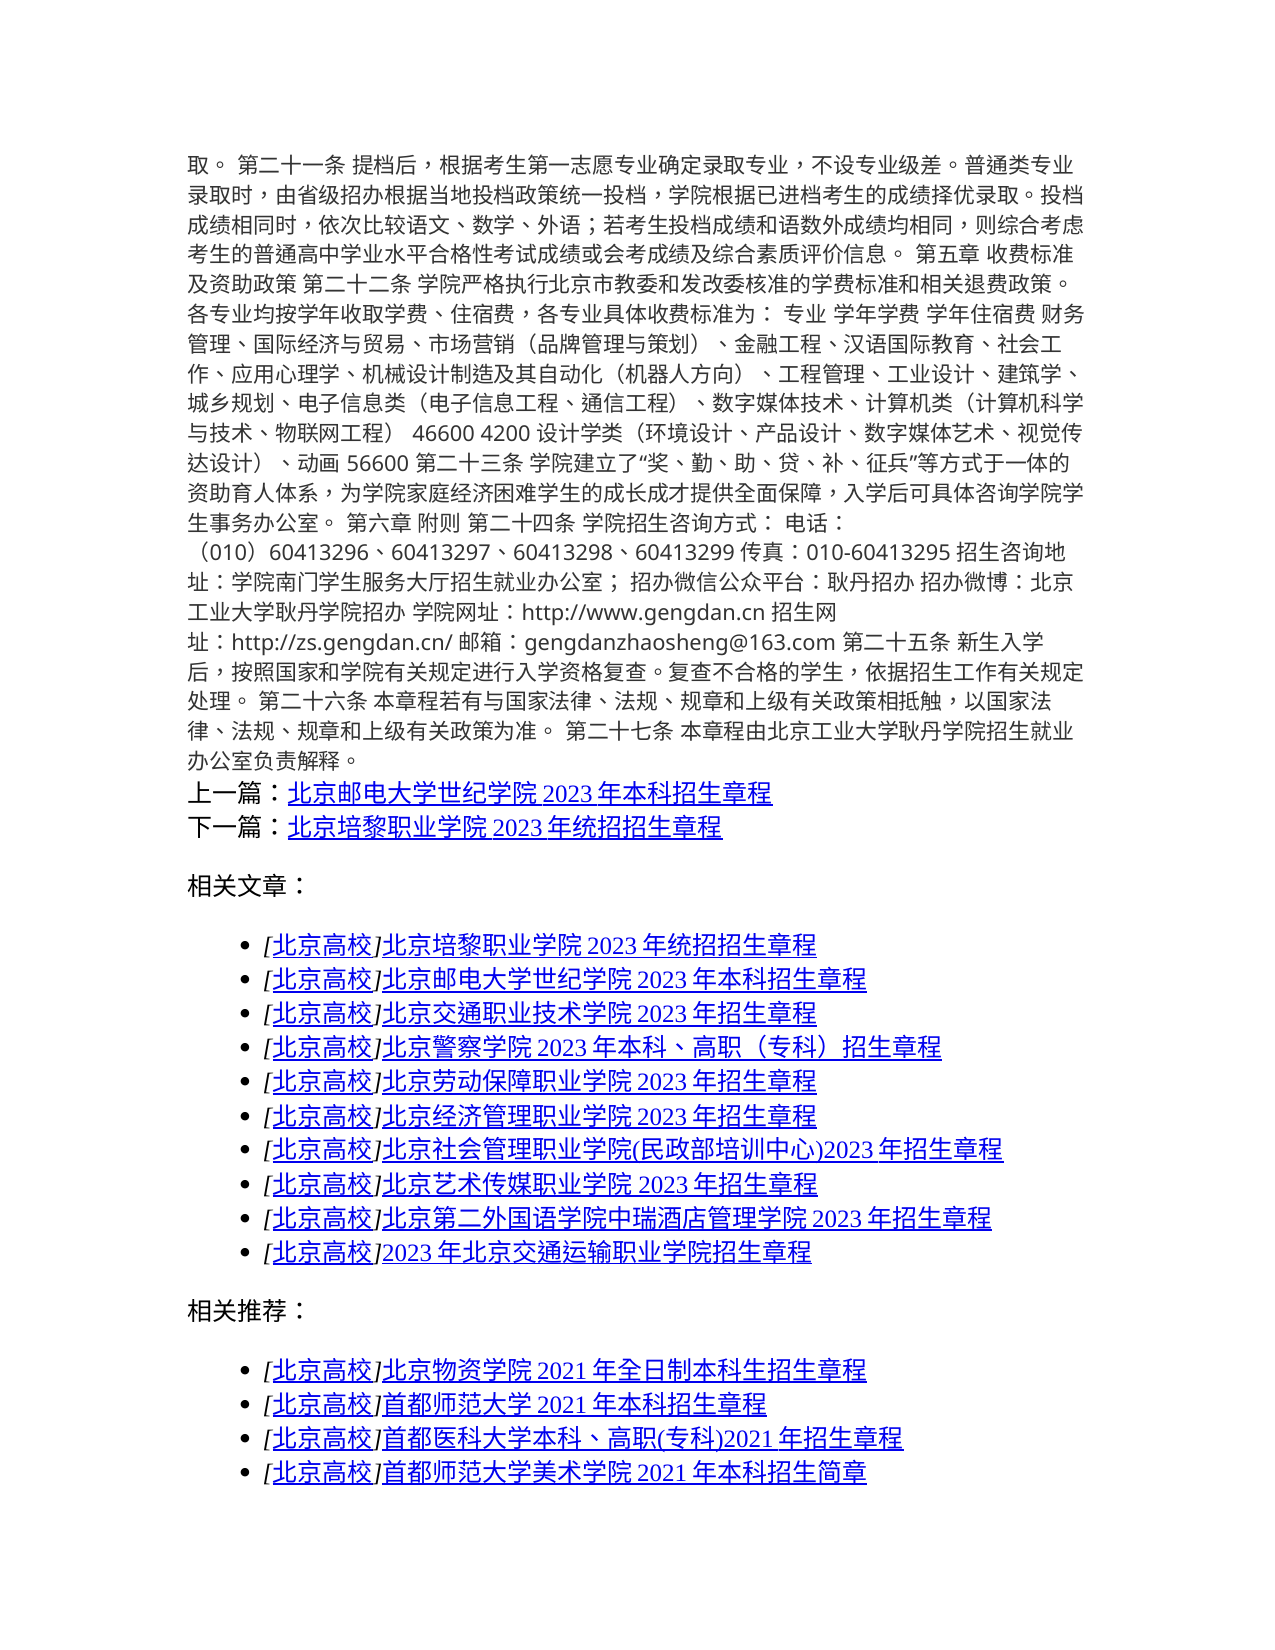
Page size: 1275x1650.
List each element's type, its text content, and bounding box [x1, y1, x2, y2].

list [北京高校]北京交通职业技术学院2023年招生章程 [241, 996, 1087, 1030]
list [北京高校]首都师范大学美术学院2021年本科招生简章 [241, 1455, 1087, 1489]
list [北京高校]北京警察学院2023年本科、高职（专科）招生章程 [241, 1030, 1087, 1064]
list [北京高校]北京物资学院2021年全日制本科生招生章程 [241, 1352, 1087, 1387]
list [北京高校]北京第二外国语学院中瑞酒店管理学院2023年招生章程 [241, 1200, 1087, 1234]
text 相关推荐： [187, 1293, 1087, 1327]
list [北京高校]北京社会管理职业学院(民政部培训中心)2023年招生章程 [241, 1132, 1087, 1166]
list [北京高校]北京艺术传媒职业学院 2023年招生章程 [241, 1166, 1087, 1200]
list [北京高校]2023年北京交通运输职业学院招生章程 [241, 1234, 1087, 1268]
list [北京高校]北京经济管理职业学院2023年招生章程 [241, 1098, 1087, 1132]
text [187, 150, 1087, 776]
list [北京高校]北京劳动保障职业学院2023年招生章程 [241, 1064, 1087, 1098]
list [北京高校]北京培黎职业学院2023年统招招生章程 [241, 928, 1087, 962]
text 上一篇：北京邮电大学世纪学院2023年本科招生章程 下一篇：北京培黎职业学院2023年统招招生章程 [187, 776, 1087, 844]
list [北京高校]首都医科大学本科、高职(专科)2021年招生章程 [241, 1421, 1087, 1455]
list [北京高校]首都师范大学2021年本科招生章程 [241, 1387, 1087, 1421]
list [北京高校]北京邮电大学世纪学院2023年本科招生章程 [241, 962, 1087, 996]
text 相关文章： [187, 869, 1087, 903]
